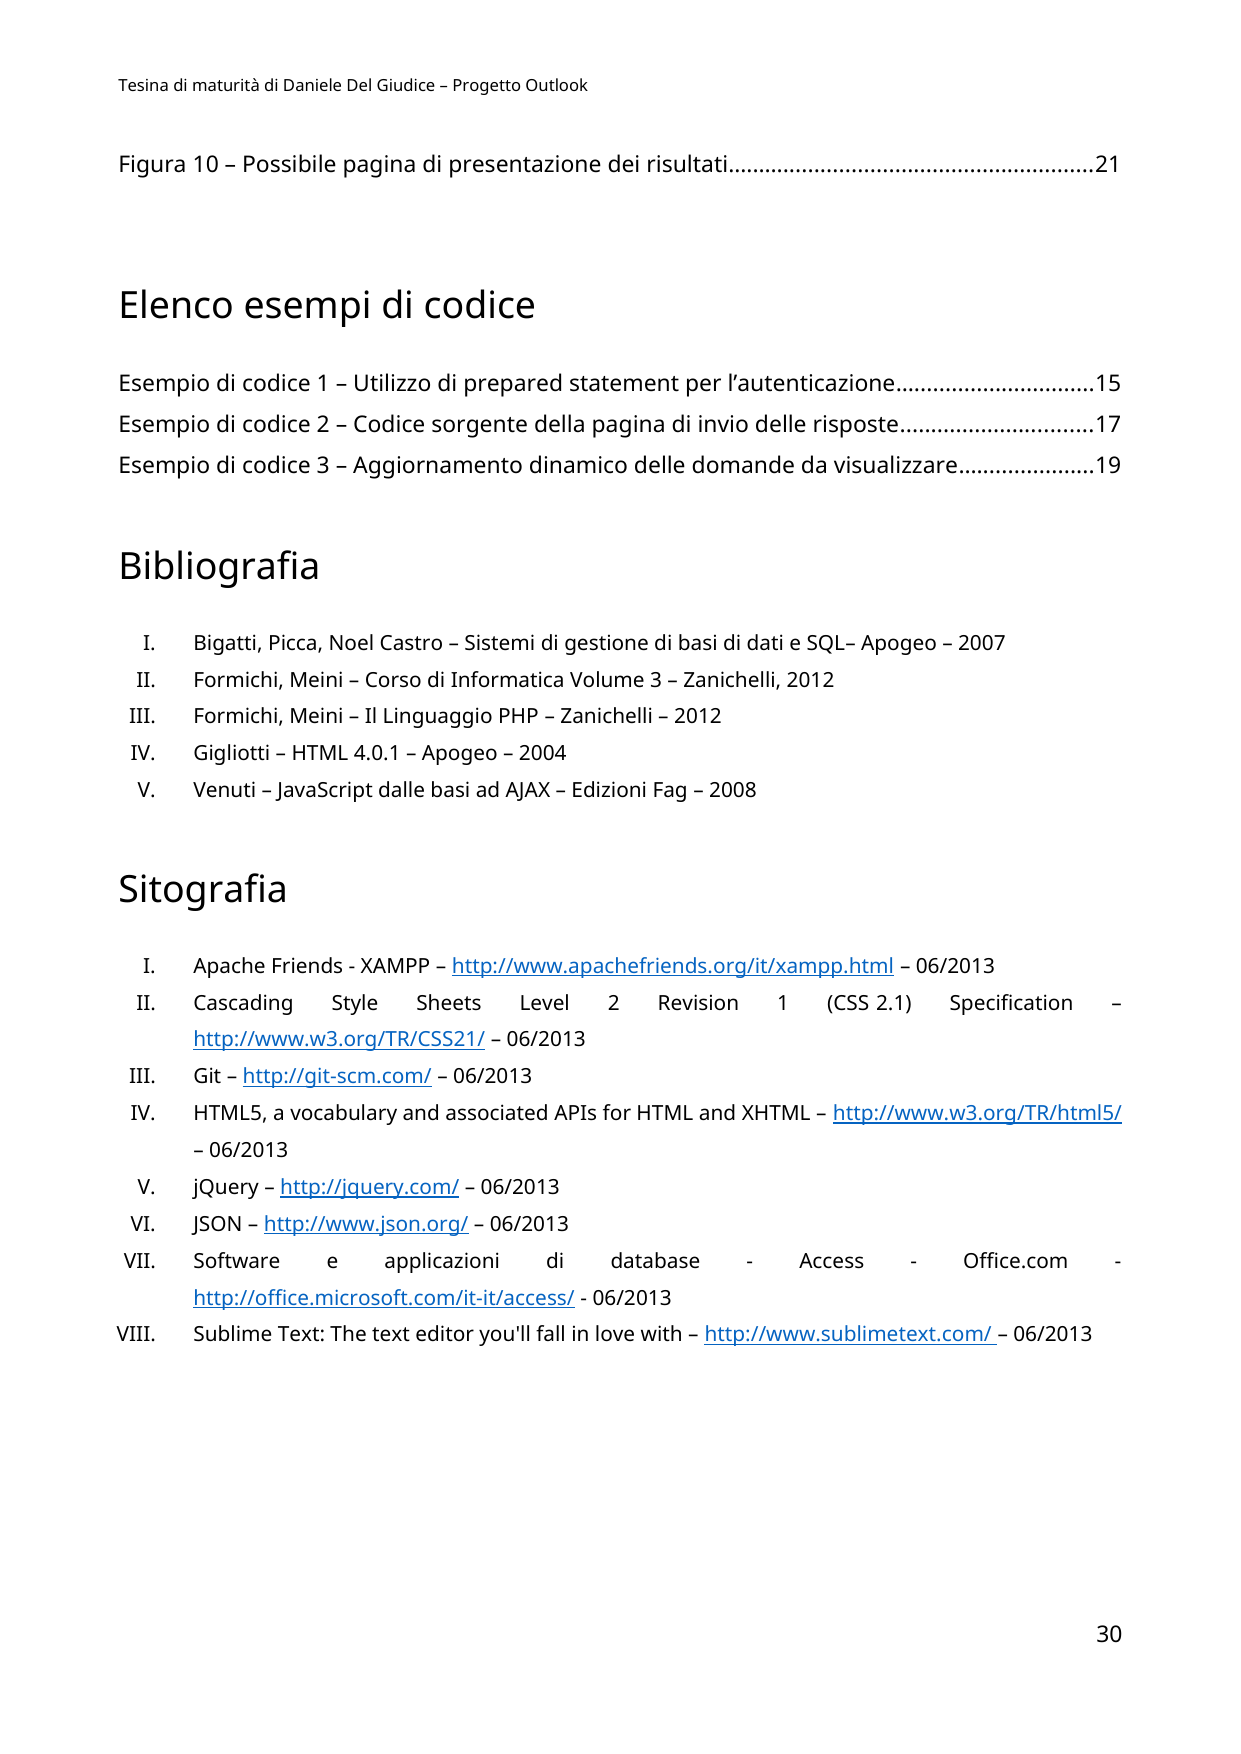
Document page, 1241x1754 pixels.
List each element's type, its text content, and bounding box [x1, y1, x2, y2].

text Esempio di codice 1 – Utilizzo di prepared statement per l’autenticazione 15 [118, 367, 1122, 399]
list Sublime Text: The text editor you'll fall in love with – http://www.sublimetext.com/ – 06/2013 [156, 1319, 1122, 1348]
list Formichi, Meini – Il Linguaggio PHP – Zanichelli – 2012 [156, 702, 1122, 730]
text Figura 10 – Possibile pagina di presentazione dei risultati 21 [118, 148, 1122, 179]
list Formichi, Meini – Corso di Informatica Volume 3 – Zanichelli, 2012 [156, 665, 1122, 693]
list Software e applicazioni di database - Access - Office.com - http://office.microsoft.com/it-it/access/ - 06/2013 [156, 1246, 1122, 1311]
subtitle Bibliografia [118, 539, 1122, 590]
text Esempio di codice 3 – Aggiornamento dinamico delle domande da visualizzare 19 [118, 449, 1122, 480]
list Venuti – JavaScript dalle basi ad AJAX – Edizioni Fag – 2008 [156, 775, 1122, 804]
list Gigliotti – HTML 4.0.1 – Apogeo – 2004 [156, 738, 1122, 767]
list HTML5, a vocabulary and associated APIs for HTML and XHTML – http://www.w3.org/TR/html5/ – 06/2013 [156, 1098, 1122, 1163]
text Esempio di codice 2 – Codice sorgente della pagina di invio delle risposte 17 [118, 408, 1122, 439]
list Apache Friends - XAMPP – http://www.apachefriends.org/it/xampp.html – 06/2013 [156, 951, 1122, 979]
subtitle Elenco esempi di codice [118, 279, 1122, 330]
subtitle Sitografia [118, 862, 1122, 913]
list JSON – http://www.json.org/ – 06/2013 [156, 1209, 1122, 1237]
list Cascading Style Sheets Level 2 Revision 1 (CSS 2.1) Specification – http://www.w3.org/TR/CSS21/ – 06/2013 [156, 988, 1122, 1053]
list jQuery – http://jquery.com/ – 06/2013 [156, 1172, 1122, 1200]
list Bigatti, Picca, Noel Castro – Sistemi di gestione di basi di dati e SQL– Apogeo – 2007 [156, 628, 1122, 656]
list Git – http://git-scm.com/ – 06/2013 [156, 1061, 1122, 1090]
